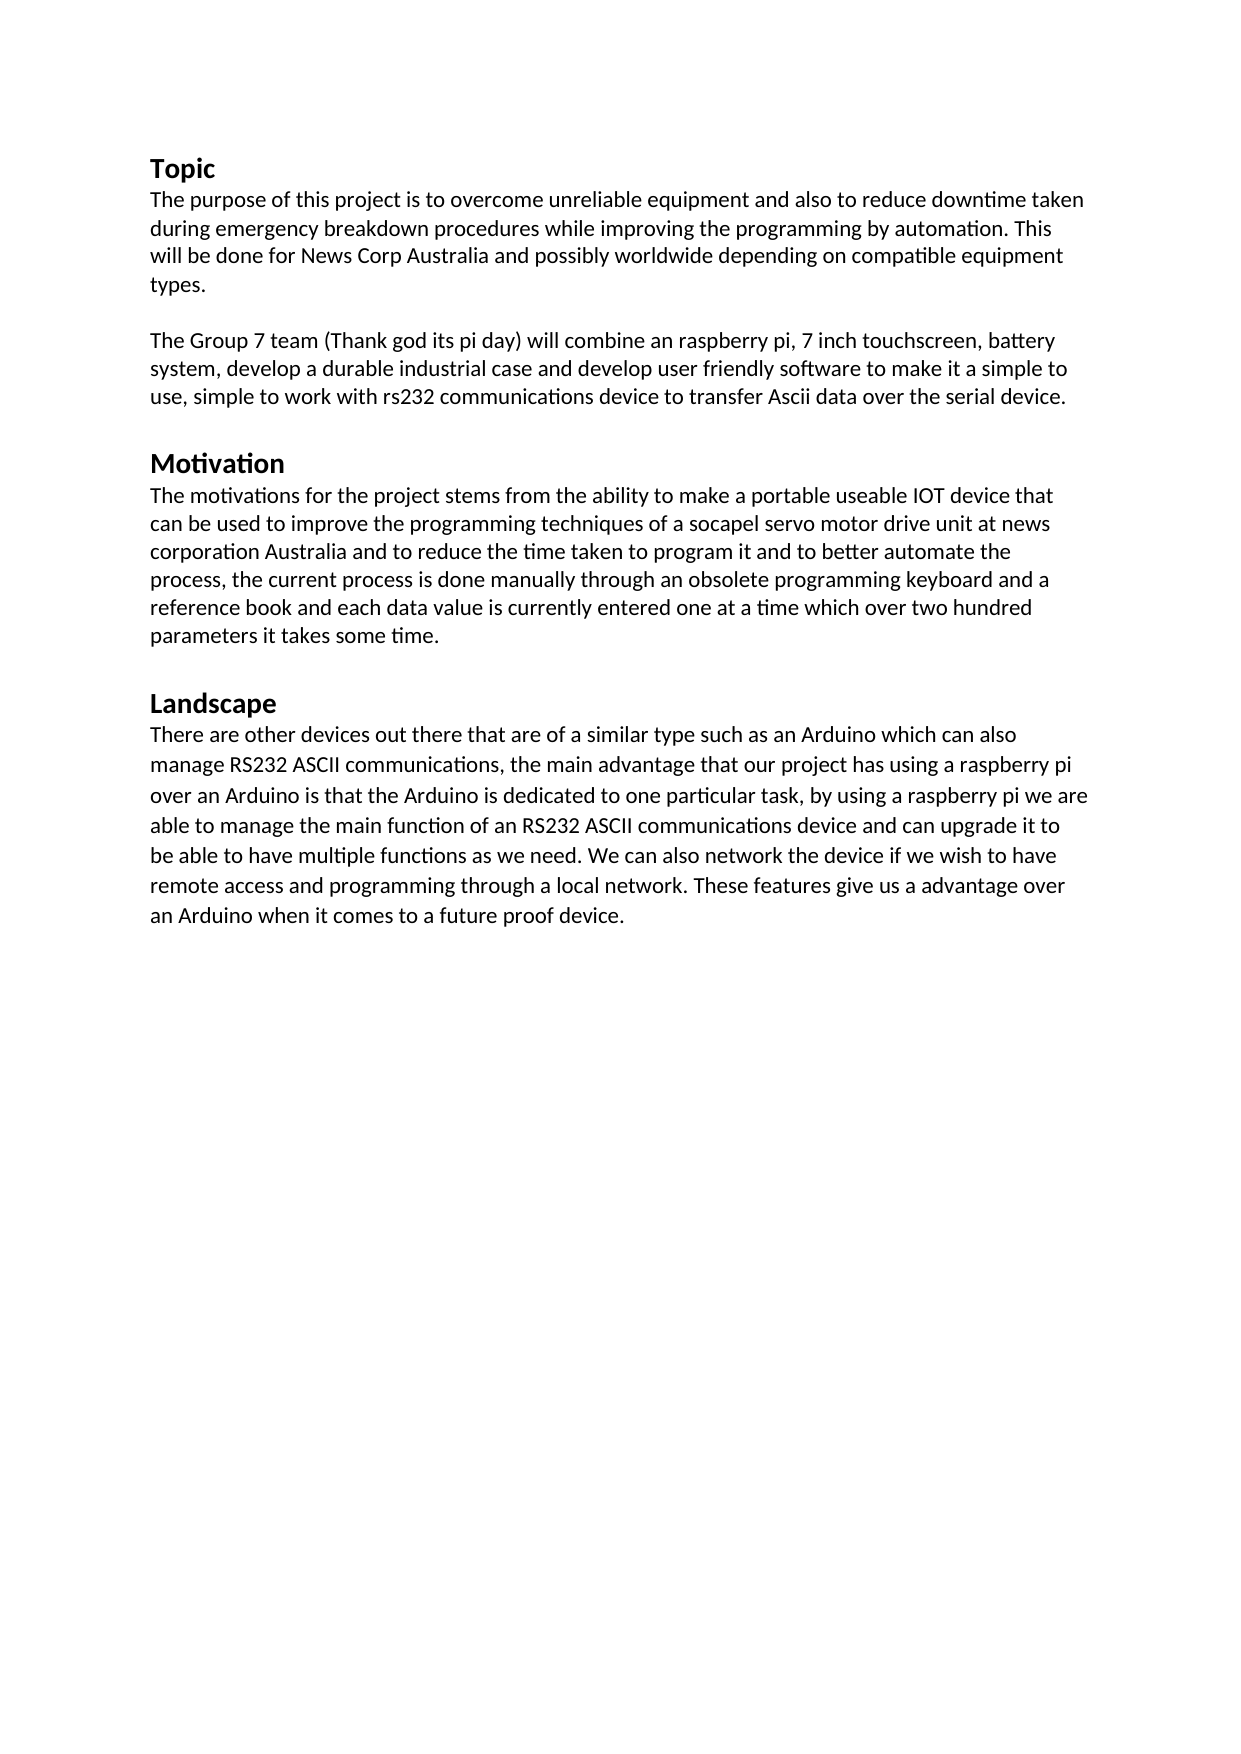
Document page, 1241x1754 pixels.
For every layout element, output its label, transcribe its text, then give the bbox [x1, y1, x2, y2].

text There are other devices out there that are of a similar type such as an Arduino which can also manage RS232 ASCII communications, the main advantage that our project has using a raspberry pi over an Arduino is that the Arduino is dedicated to one particular task, by using a raspberry pi we are able to manage the main function of an RS232 ASCII communications device and can upgrade it to be able to have multiple functions as we need. We can also network the device if we wish to have remote access and programming through a local network. These features give us a advantage over an Arduino when it comes to a future proof device. [150, 720, 1090, 930]
text Motivation [150, 445, 1090, 481]
text Topic [150, 150, 1090, 186]
text The purpose of this project is to overcome unreliable equipment and also to reduce downtime taken during emergency breakdown procedures while improving the programming by automation. This will be done for News Corp Australia and possibly worldwide depending on compatible equipment types. [150, 186, 1090, 298]
text The Group 7 team (Thank god its pi day) will combine an raspberry pi, 7 inch touchscreen, battery system, develop a durable industrial case and develop user friendly software to make it a simple to use, simple to work with rs232 communications device to transfer Ascii data over the serial device. [150, 326, 1090, 410]
text The motivations for the project stems from the ability to make a portable useable IOT device that can be used to improve the programming techniques of a socapel servo motor drive unit at news corporation Australia and to reduce the time taken to program it and to better automate the process, the current process is done manually through an obsolete programming keyboard and a reference book and each data value is currently entered one at a time which over two hundred parameters it takes some time. [150, 481, 1090, 649]
text Landscape [150, 685, 1090, 720]
